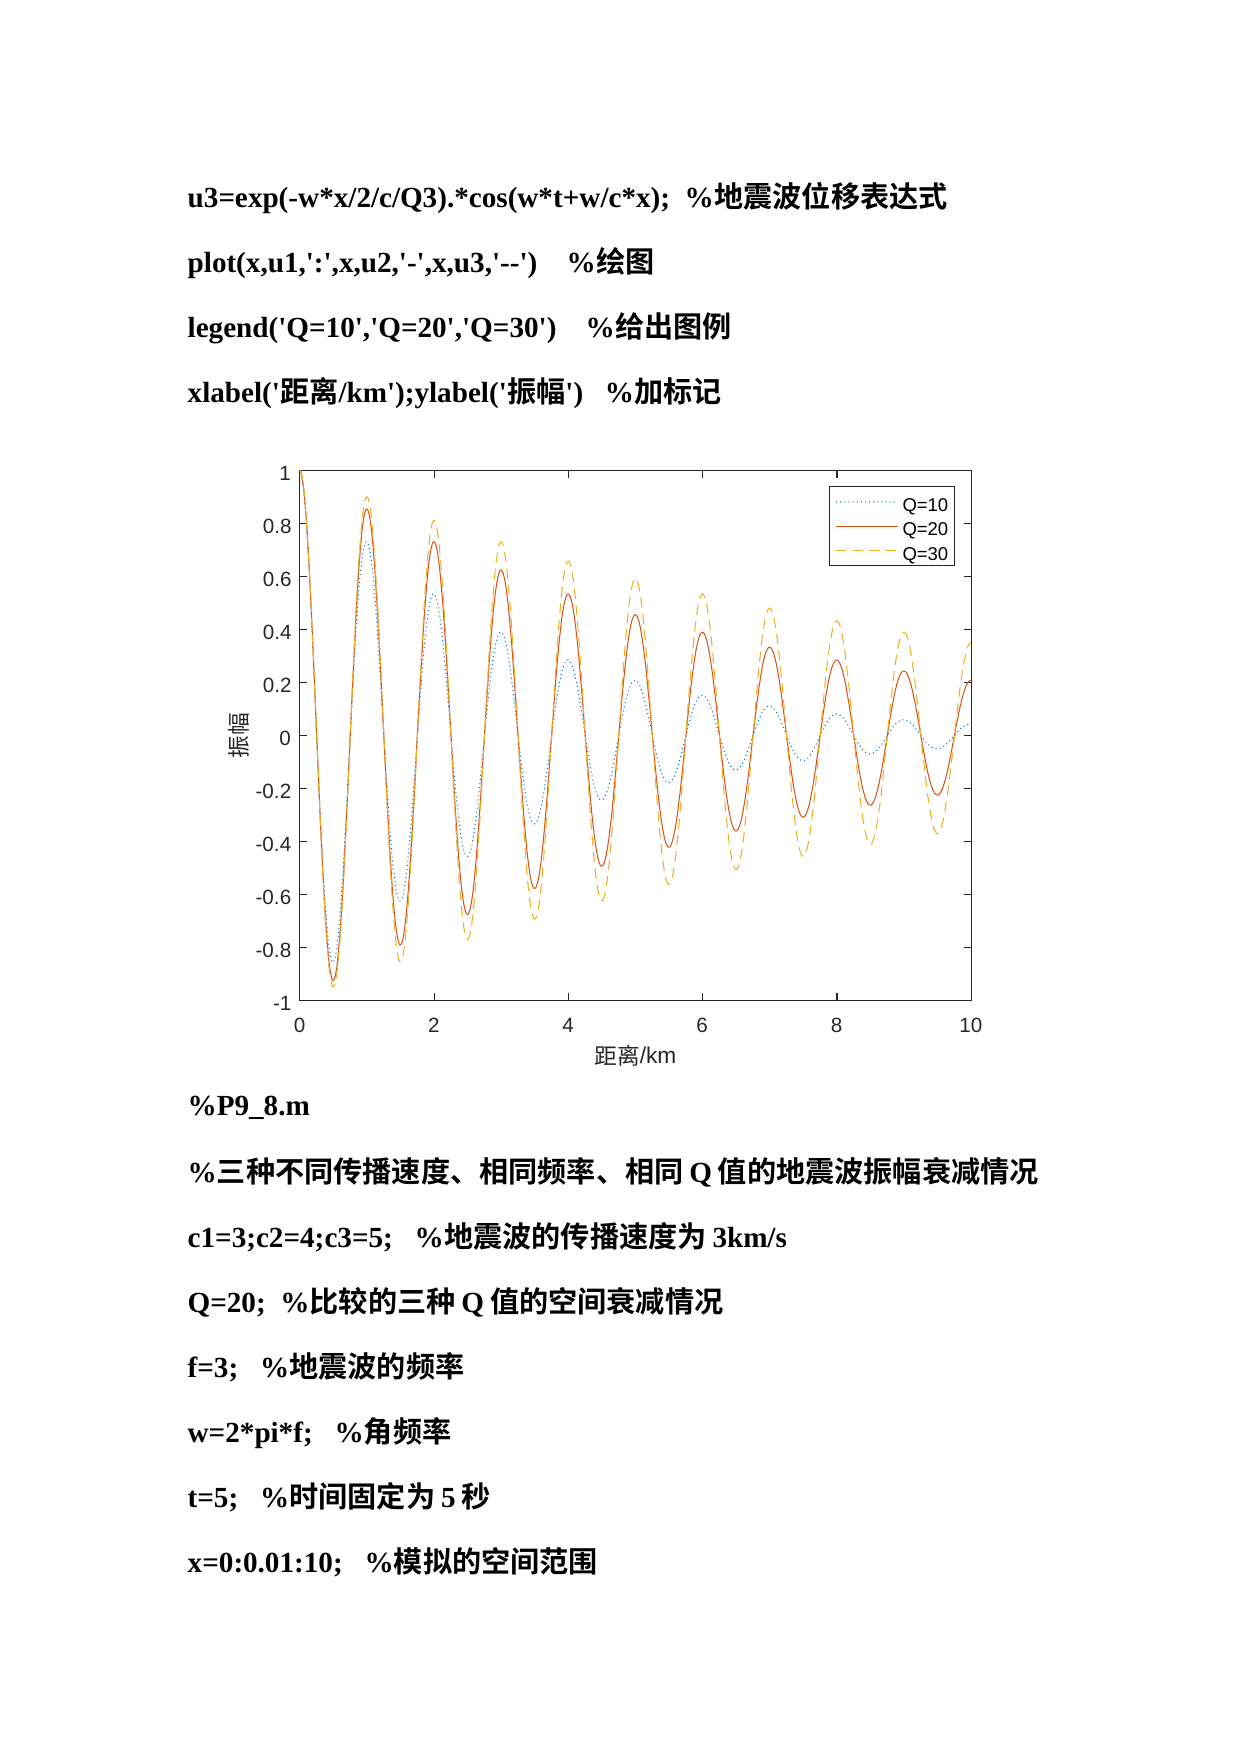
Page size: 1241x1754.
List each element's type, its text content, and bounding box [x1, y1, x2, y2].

text %三种不同传播速度、相同频率、相同Q值的地震波振幅衰减情况 [187, 1137, 1053, 1202]
text f=3; %地震波的频率 [187, 1332, 1053, 1397]
text c1=3;c2=4;c3=5; %地震波的传播速度为3km/s [187, 1202, 1053, 1267]
text w=2*pi*f; %角频率 [187, 1397, 1053, 1462]
text xlabel('距离/km');ylabel('振幅') %加标记 [187, 357, 1053, 422]
text t=5; %时间固定为5秒 [187, 1462, 1053, 1527]
text u3=exp(-w*x/2/c/Q3).*cos(w*t+w/c*x); %地震波位移表达式 [187, 162, 1053, 227]
text plot(x,u1,':',x,u2,'-',x,u3,'--') %绘图 [187, 227, 1053, 292]
text %P9_8.m [187, 1072, 1053, 1137]
text x=0:0.01:10; %模拟的空间范围 [187, 1527, 1053, 1592]
text Q=20; %比较的三种Q值的空间衰减情况 [187, 1267, 1053, 1332]
text legend('Q=10','Q=20','Q=30') %给出图例 [187, 292, 1053, 357]
